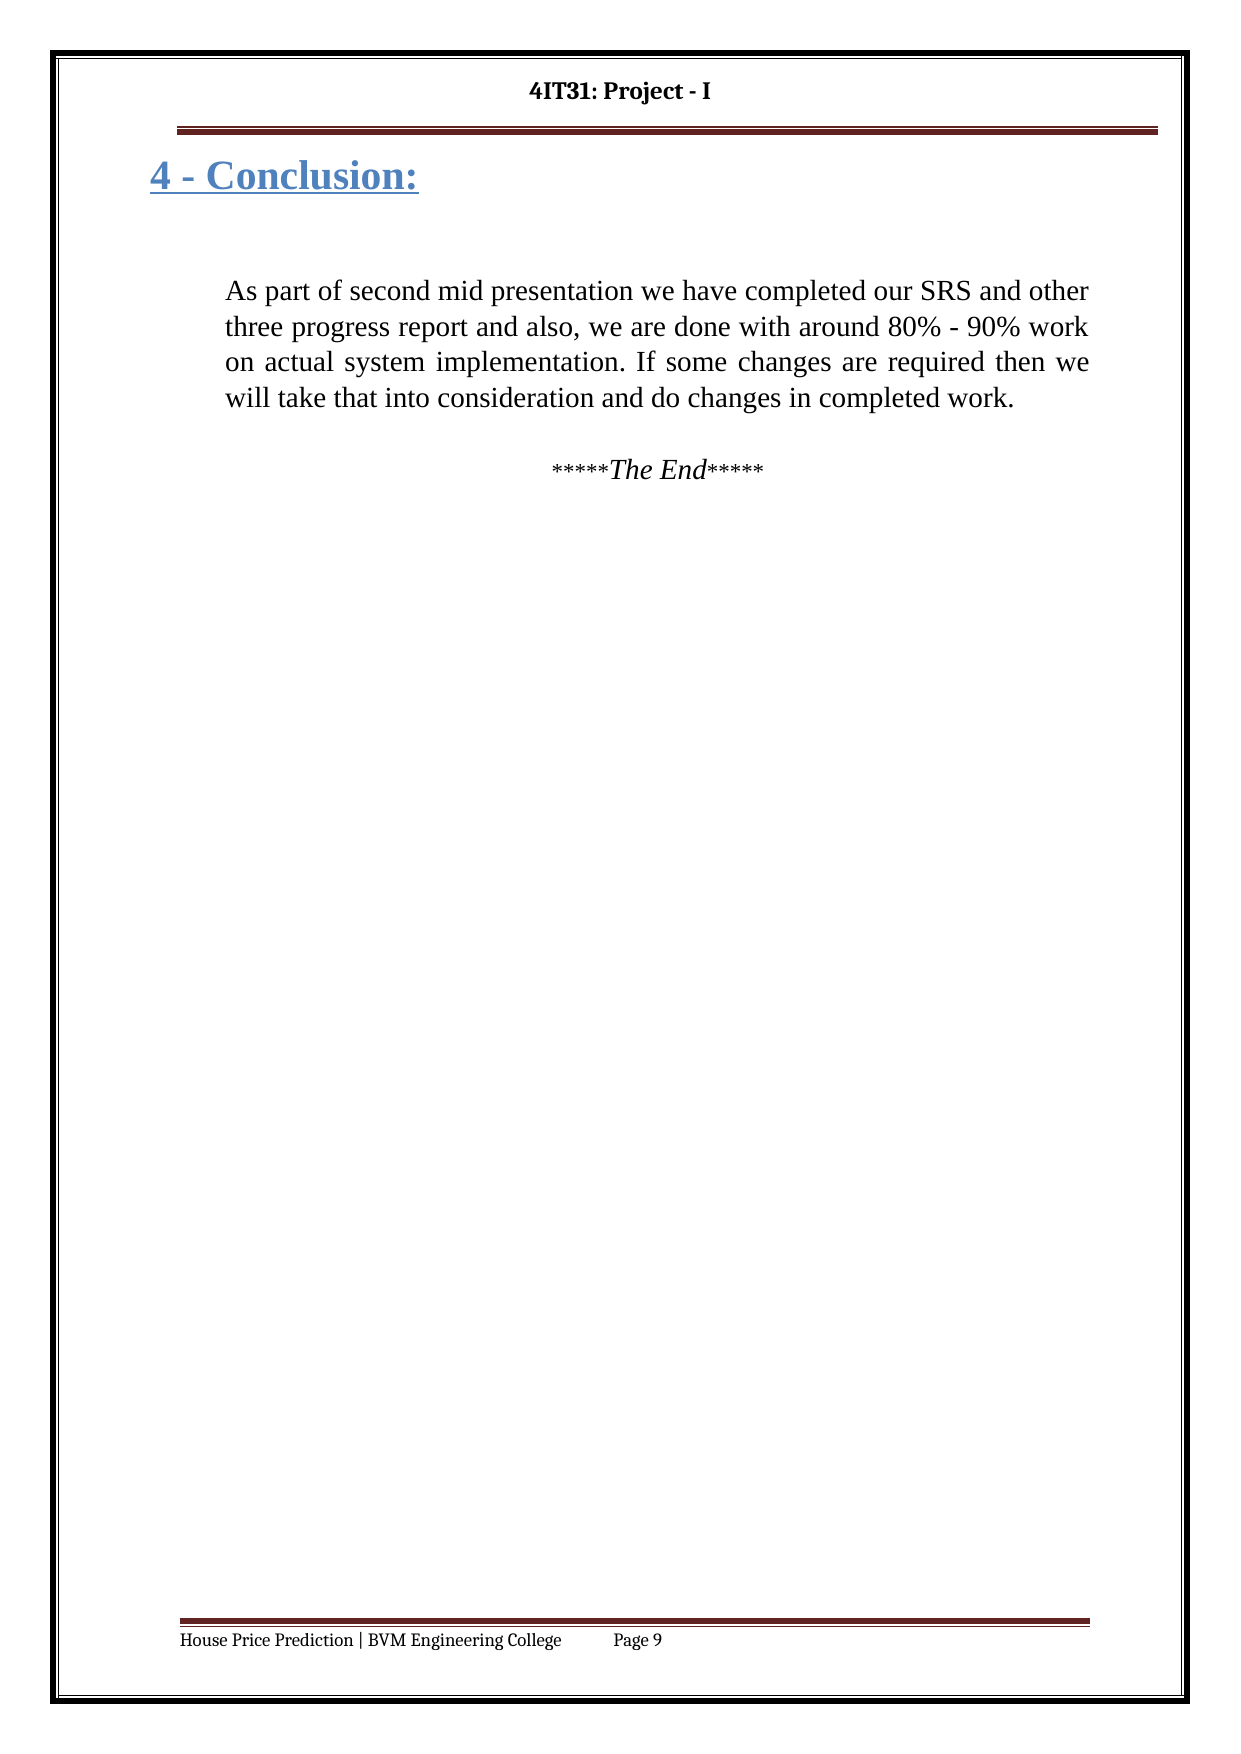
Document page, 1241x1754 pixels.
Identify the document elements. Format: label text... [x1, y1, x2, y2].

text 4 - Conclusion: [150, 151, 1090, 199]
text *****The End***** [225, 452, 1090, 486]
text As part of second mid presentation we have completed our SRS and other three progress report and also, we are done with around 80% - 90% work on actual system implementation. If some changes are required then we will take that into consideration and do changes in completed work. [225, 273, 1090, 413]
